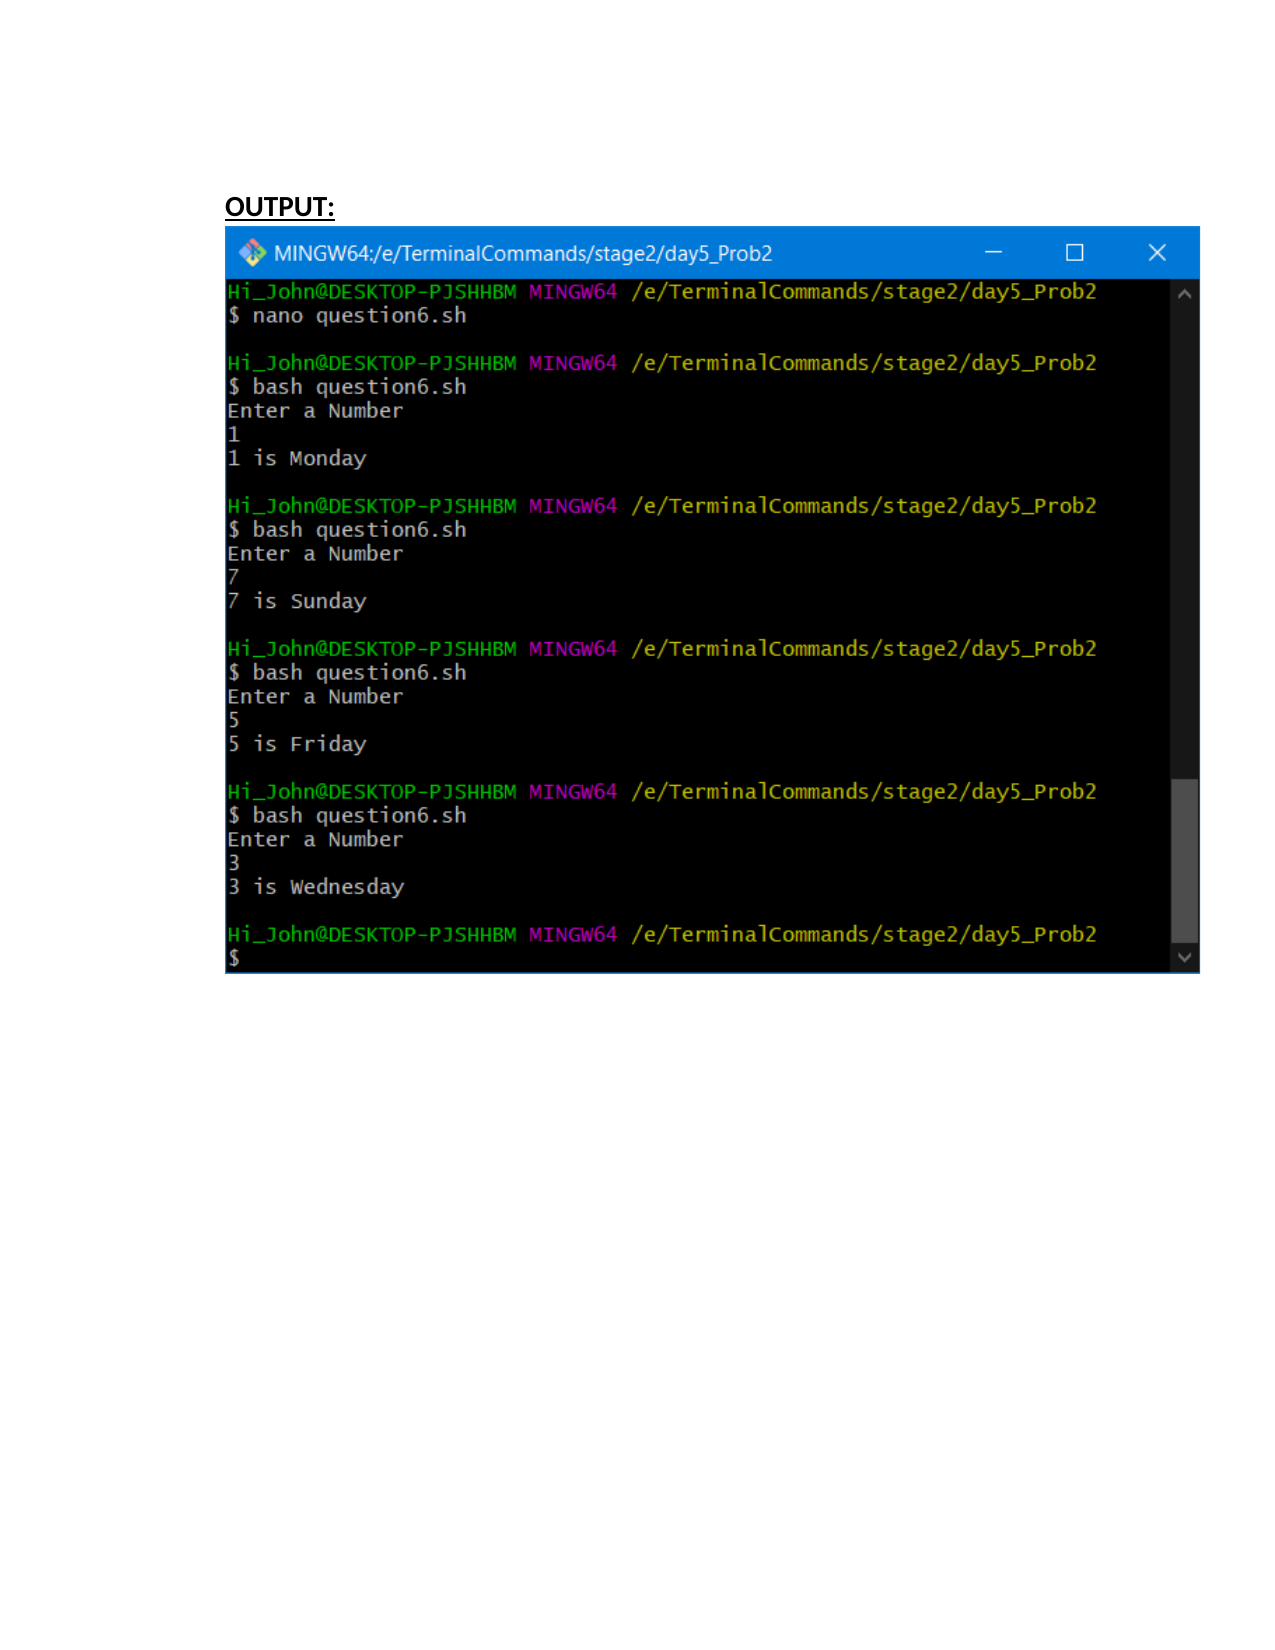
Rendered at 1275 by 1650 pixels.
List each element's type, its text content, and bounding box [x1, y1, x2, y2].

picture [225, 226, 1200, 974]
list OUTPUT: [225, 188, 1125, 224]
